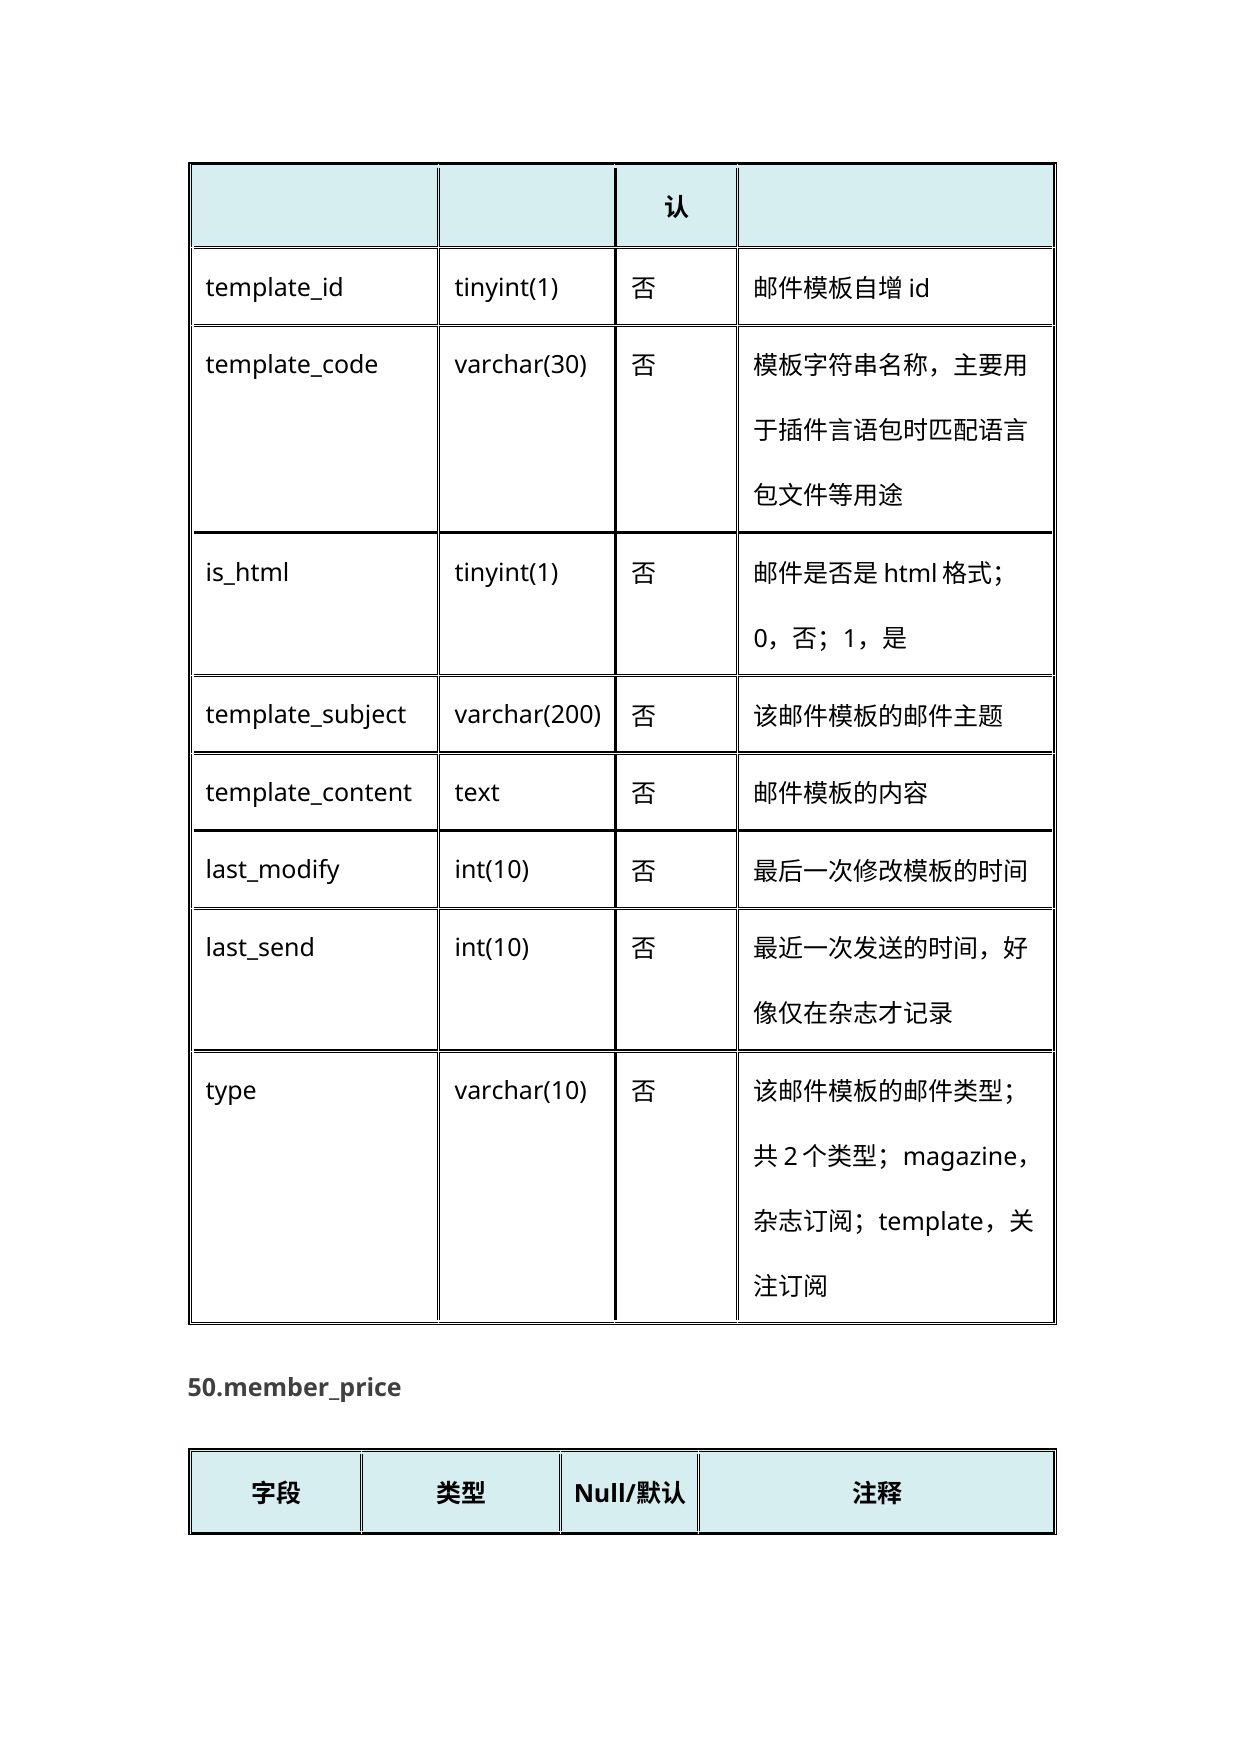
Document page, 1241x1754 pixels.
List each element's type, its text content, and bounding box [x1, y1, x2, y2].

table_header 类型 [362, 1452, 561, 1532]
table_cell 模板字符串名称，主要用于插件言语包时匹配语言包文件等用途 [739, 324, 1054, 531]
table_cell 否 [617, 755, 736, 829]
table_cell 否 [617, 249, 736, 323]
table_header 注释 [738, 165, 1053, 246]
table_cell 否 [617, 534, 736, 674]
table_cell template_id [190, 246, 439, 323]
table_header 字段 [192, 1452, 362, 1532]
table_cell 否 [617, 677, 736, 751]
table_header 类型 [439, 164, 615, 246]
table_cell 否 [617, 327, 736, 531]
table_cell template_subject [190, 674, 439, 751]
table_cell varchar(200) [440, 677, 614, 751]
table_cell varchar(30) [440, 327, 614, 531]
table_cell tinyint(1) [440, 534, 614, 674]
table_cell last_modify [192, 829, 437, 906]
table_cell text [440, 755, 614, 829]
table_cell 否 [615, 1053, 738, 1322]
table_cell tinyint(1) [440, 249, 614, 323]
table_cell 邮件是否是html格式；0，否；1，是 [739, 531, 1053, 674]
text 50.member_price [187, 1354, 1053, 1419]
table_cell type [192, 1049, 439, 1322]
table_cell 该邮件模板的邮件主题 [738, 674, 1055, 751]
table_cell is_html [192, 531, 437, 674]
table_cell last_send [192, 906, 437, 1049]
table_header 注释 [699, 1452, 1053, 1532]
table_cell varchar(10) [439, 1053, 615, 1322]
table_cell int(10) [440, 910, 614, 1049]
table_cell int(10) [440, 832, 614, 906]
table_header Null/默认 [561, 1452, 698, 1532]
table_cell 否 [617, 832, 736, 906]
table_cell template_code [192, 324, 437, 531]
table_header 字段 [192, 165, 439, 246]
table_cell 该邮件模板的邮件类型；共2个类型；magazine，杂志订阅；template，关注订阅 [738, 1049, 1054, 1322]
table_header Null/默认 [615, 165, 738, 246]
table_cell 最后一次修改模板的时间 [739, 829, 1053, 906]
table_cell 邮件模板自增id [738, 246, 1055, 323]
table_cell 最近一次发送的时间，好像仅在杂志才记录 [739, 906, 1054, 1049]
table_cell template_content [192, 751, 437, 829]
table_cell 否 [617, 910, 736, 1049]
table_cell 邮件模板的内容 [739, 751, 1054, 829]
